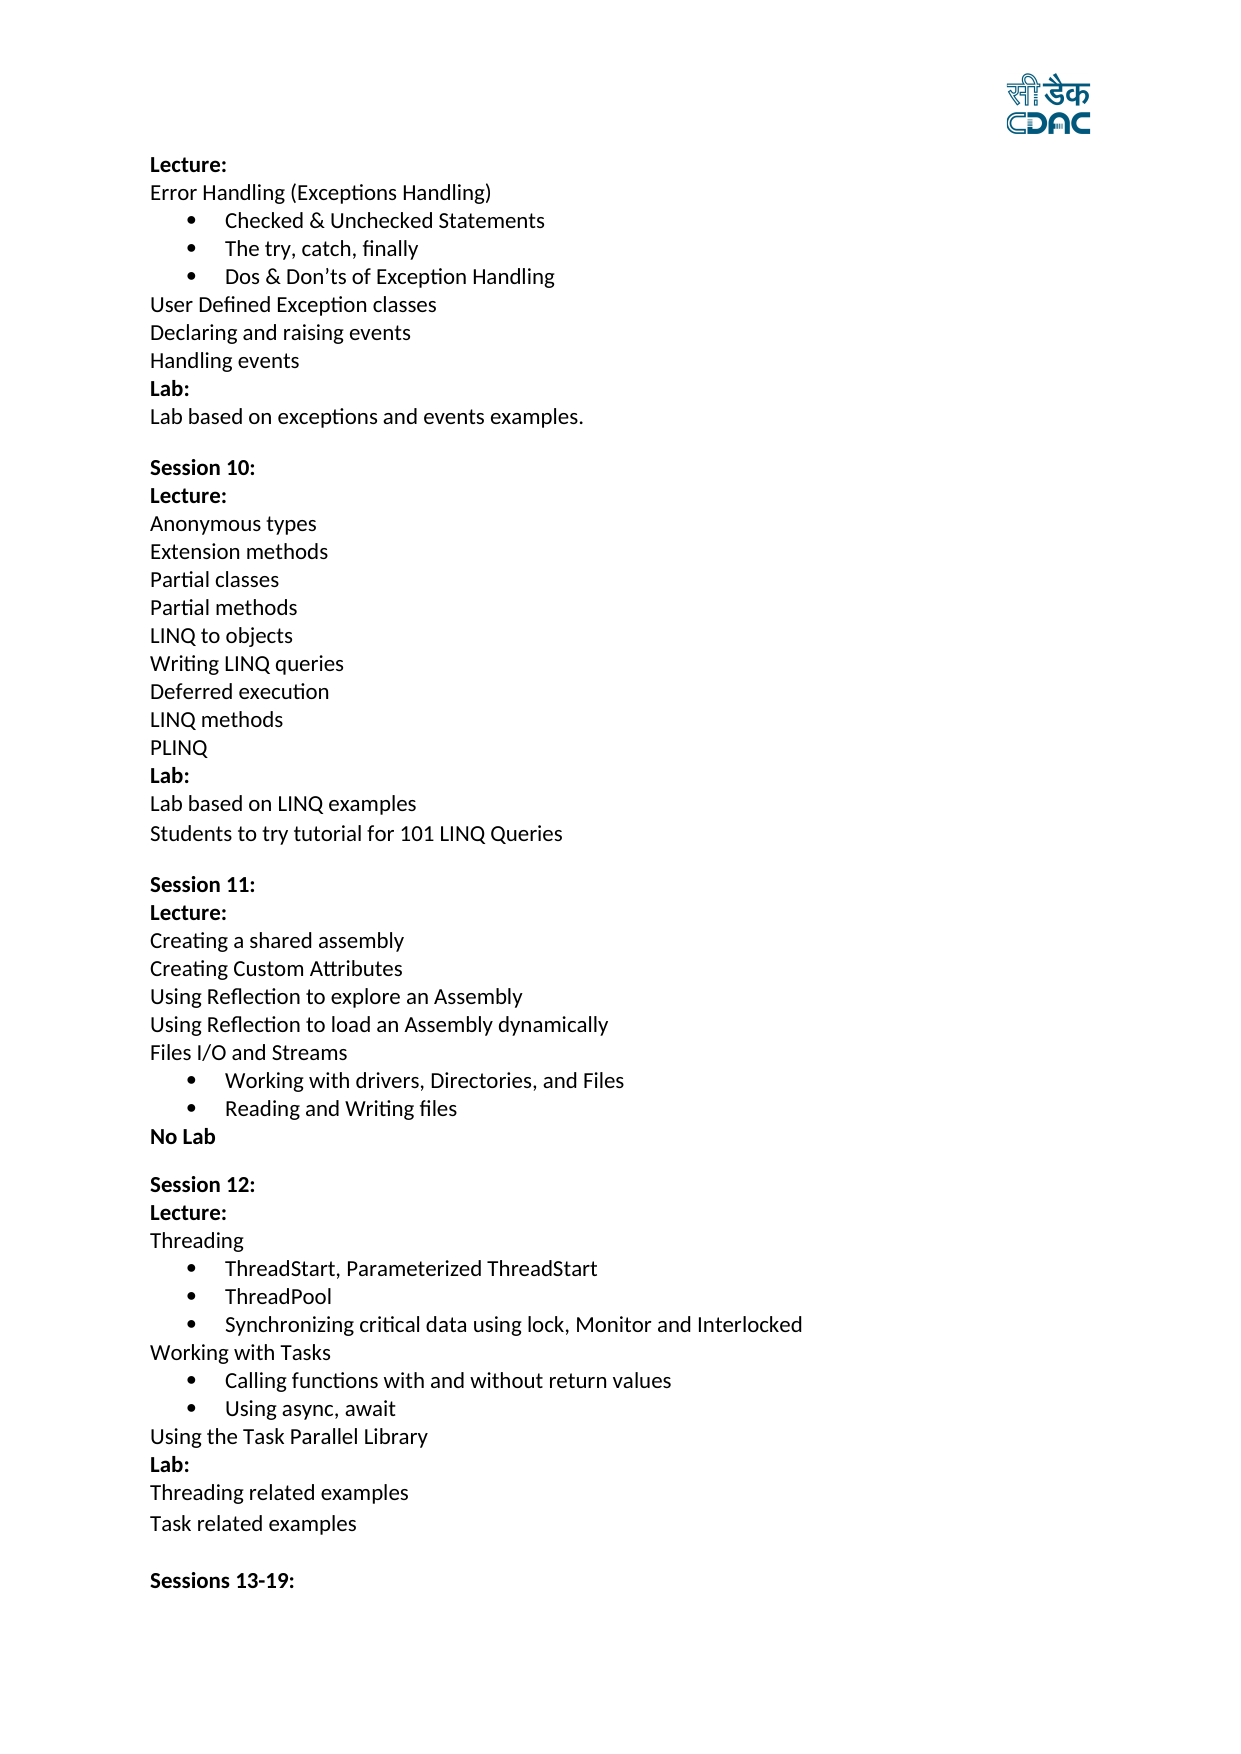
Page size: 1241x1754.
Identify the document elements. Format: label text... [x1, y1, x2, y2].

text Extension methods [150, 537, 1090, 565]
text Creating Custom Attributes [150, 954, 1090, 982]
text User Defined Exception classes [150, 290, 1090, 318]
text Partial classes [150, 565, 1090, 593]
picture [1006, 73, 1091, 134]
text Session 12: [150, 1170, 1090, 1198]
text Lecture: [150, 150, 1090, 178]
text LINQ methods [150, 705, 1090, 733]
list Calling functions with and without return values [187, 1366, 1090, 1394]
list Dos & Don’ts of Exception Handling [187, 262, 1090, 290]
text PLINQ [150, 733, 1090, 761]
list Synchronizing critical data using lock, Monitor and Interlocked [187, 1310, 1090, 1338]
list Reading and Writing files [187, 1094, 1090, 1122]
text Using Reflection to load an Assembly dynamically [150, 1010, 1090, 1038]
text Lecture: [150, 898, 1090, 926]
list Using async, await [187, 1394, 1090, 1422]
text Using Reflection to explore an Assembly [150, 982, 1090, 1010]
text Working with Tasks [150, 1338, 1090, 1366]
text Files I/O and Streams [150, 1038, 1090, 1066]
picture [1057, 73, 1091, 83]
text Lab based on exceptions and events examples. [150, 402, 1090, 430]
text Lab: [150, 374, 1090, 402]
list Working with drivers, Directories, and Files [187, 1066, 1090, 1094]
text Task related examples [150, 1509, 1090, 1537]
text Threading [150, 1226, 1090, 1254]
text Threading related examples [150, 1478, 1090, 1506]
text Anonymous types [150, 509, 1090, 537]
text Deferred execution [150, 677, 1090, 705]
text Students to try tutorial for 101 LINQ Queries [150, 819, 1090, 847]
text Lecture: [150, 1198, 1090, 1226]
picture [1077, 118, 1091, 128]
text LINQ to objects [150, 621, 1090, 649]
text Error Handling (Exceptions Handling) [150, 178, 1090, 206]
text Lab based on LINQ examples [150, 789, 1090, 817]
text Sessions 13-19: [150, 1566, 1090, 1594]
list ThreadPool [187, 1282, 1090, 1310]
text Writing LINQ queries [150, 649, 1090, 677]
picture [1042, 126, 1048, 134]
text No Lab [150, 1122, 1090, 1150]
text Creating a shared assembly [150, 926, 1090, 954]
text Handling events [150, 346, 1090, 374]
text Partial methods [150, 593, 1090, 621]
list ThreadStart, Parameterized ThreadStart [187, 1254, 1090, 1282]
text Session 11: [150, 870, 1090, 898]
picture [1054, 118, 1064, 134]
text Using the Task Parallel Library [150, 1422, 1090, 1450]
text Declaring and raising events [150, 318, 1090, 346]
text Lecture: [150, 481, 1090, 509]
text Lab: [150, 1450, 1090, 1478]
text Session 10: [150, 453, 1090, 481]
list The try, catch, finally [187, 234, 1090, 262]
text Lab: [150, 761, 1090, 789]
list Checked & Unchecked Statements [187, 206, 1090, 234]
